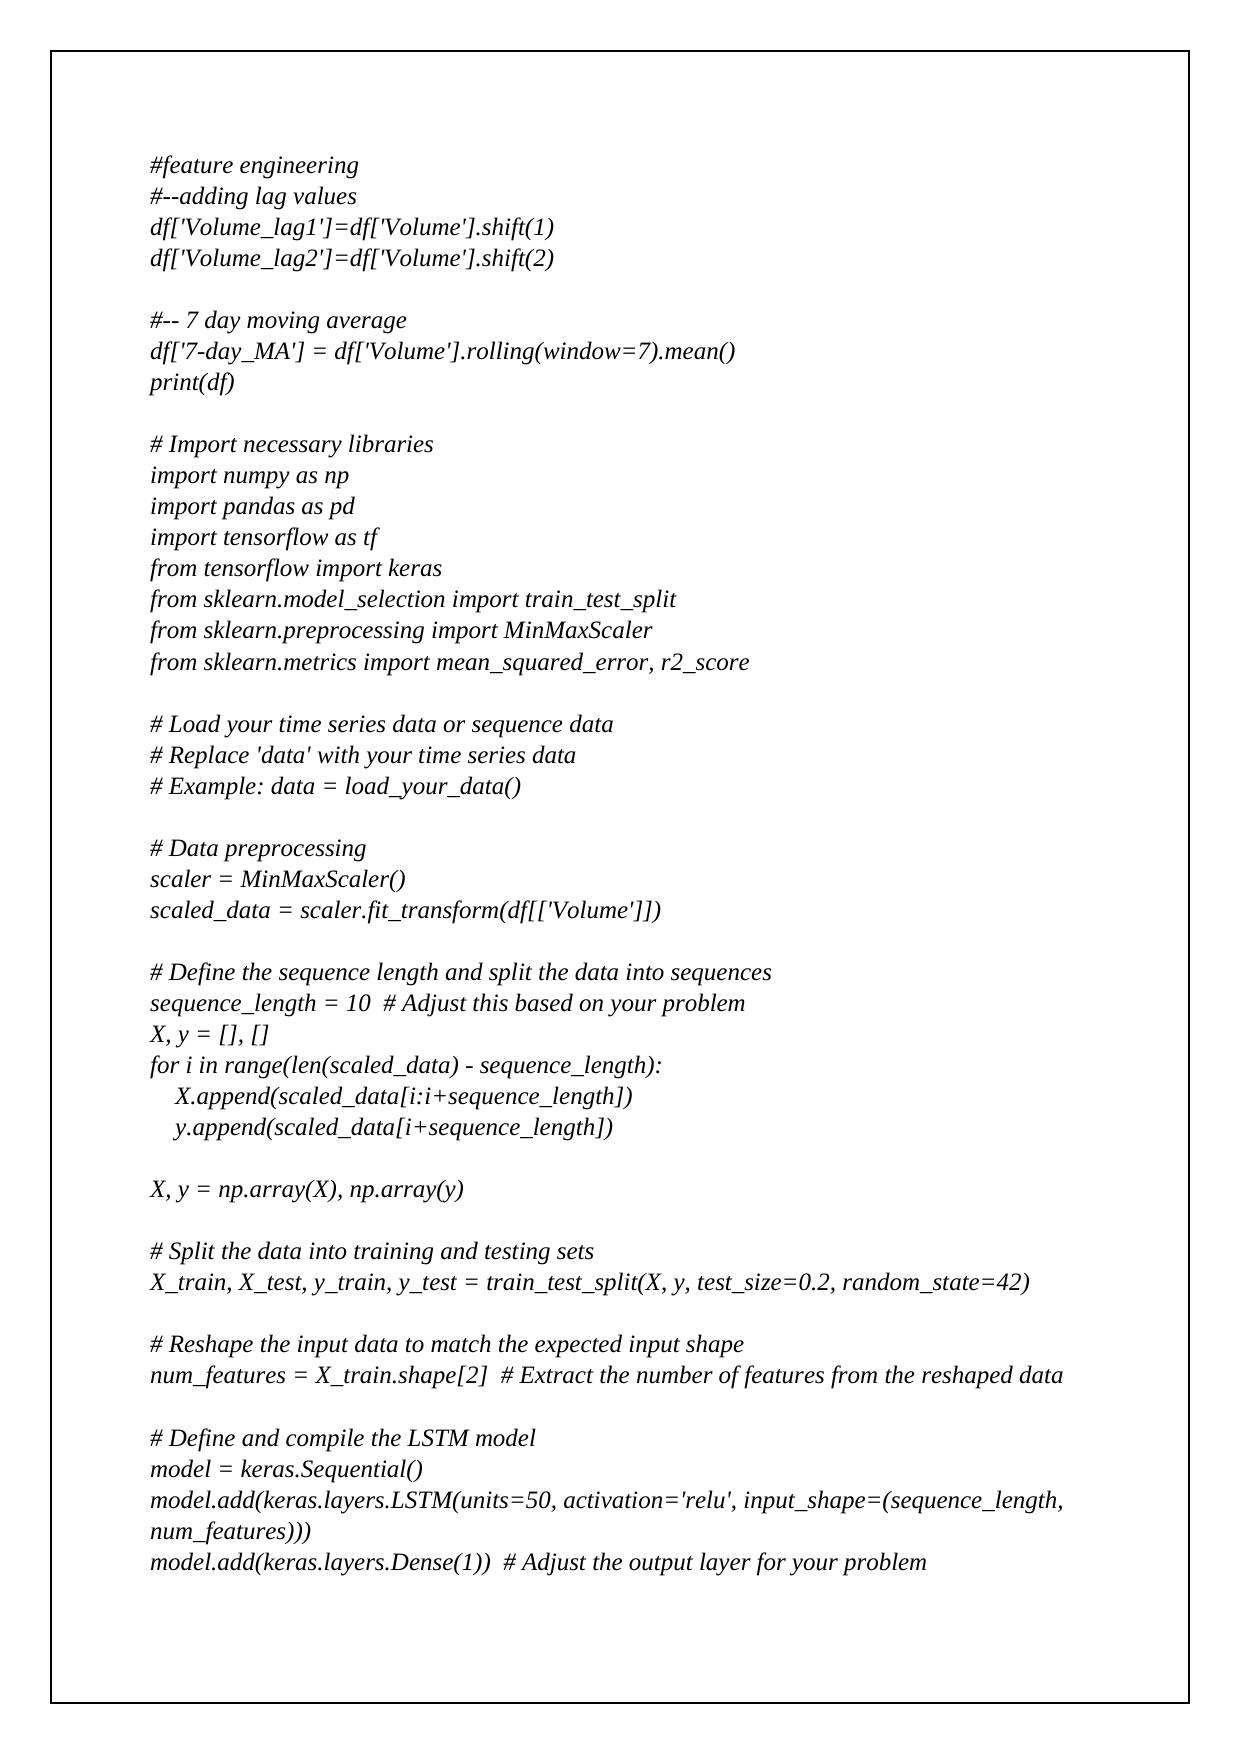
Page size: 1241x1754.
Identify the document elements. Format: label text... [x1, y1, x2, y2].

text df['Volume_lag1']=df['Volume'].shift(1) [150, 212, 1090, 241]
text X_train, X_test, y_train, y_test = train_test_split(X, y, test_size=0.2, random_state=42) [150, 1267, 1090, 1296]
text y.append(scaled_data[i+sequence_length]) [150, 1112, 1090, 1141]
text #--adding lag values [150, 181, 1090, 210]
text scaler = MinMaxScaler() [150, 864, 1090, 893]
text num_features = X_train.shape[2] # Extract the number of features from the reshaped data [150, 1361, 1090, 1389]
text # Replace 'data' with your time series data [150, 740, 1090, 768]
text # Load your time series data or sequence data [150, 709, 1090, 737]
text from tensorflow import keras [150, 553, 1090, 582]
text model = keras.Sequential() [150, 1454, 1090, 1482]
text # Define and compile the LSTM model [150, 1423, 1090, 1451]
text X, y = np.array(X), np.array(y) [150, 1174, 1090, 1203]
text import numpy as np [150, 460, 1090, 489]
text for i in range(len(scaled_data) - sequence_length): [150, 1050, 1090, 1079]
text #feature engineering [150, 150, 1090, 179]
text df['7-day_MA'] = df['Volume'].rolling(window=7).mean() [150, 336, 1090, 365]
text model.add(keras.layers.Dense(1)) # Adjust the output layer for your problem [150, 1547, 1090, 1576]
text # Data preprocessing [150, 833, 1090, 862]
text from sklearn.preprocessing import MinMaxScaler [150, 616, 1090, 644]
text df['Volume_lag2']=df['Volume'].shift(2) [150, 243, 1090, 272]
text import pandas as pd [150, 491, 1090, 520]
text # Split the data into training and testing sets [150, 1236, 1090, 1265]
text #-- 7 day moving average [150, 305, 1090, 334]
text X.append(scaled_data[i:i+sequence_length]) [150, 1081, 1090, 1110]
text # Example: data = load_your_data() [150, 771, 1090, 799]
text model.add(keras.layers.LSTM(units=50, activation='relu', input_shape=(sequence_length, num_features))) [150, 1485, 1090, 1544]
text print(df) [150, 367, 1090, 396]
text sequence_length = 10 # Adjust this based on your problem [150, 988, 1090, 1017]
text # Import necessary libraries [150, 429, 1090, 458]
text # Reshape the input data to match the expected input shape [150, 1329, 1090, 1358]
text scaled_data = scaler.fit_transform(df[['Volume']]) [150, 895, 1090, 924]
text import tensorflow as tf [150, 522, 1090, 551]
text from sklearn.model_selection import train_test_split [150, 584, 1090, 613]
text # Define the sequence length and split the data into sequences [150, 957, 1090, 986]
text X, y = [], [] [150, 1019, 1090, 1048]
text from sklearn.metrics import mean_squared_error, r2_score [150, 647, 1090, 675]
